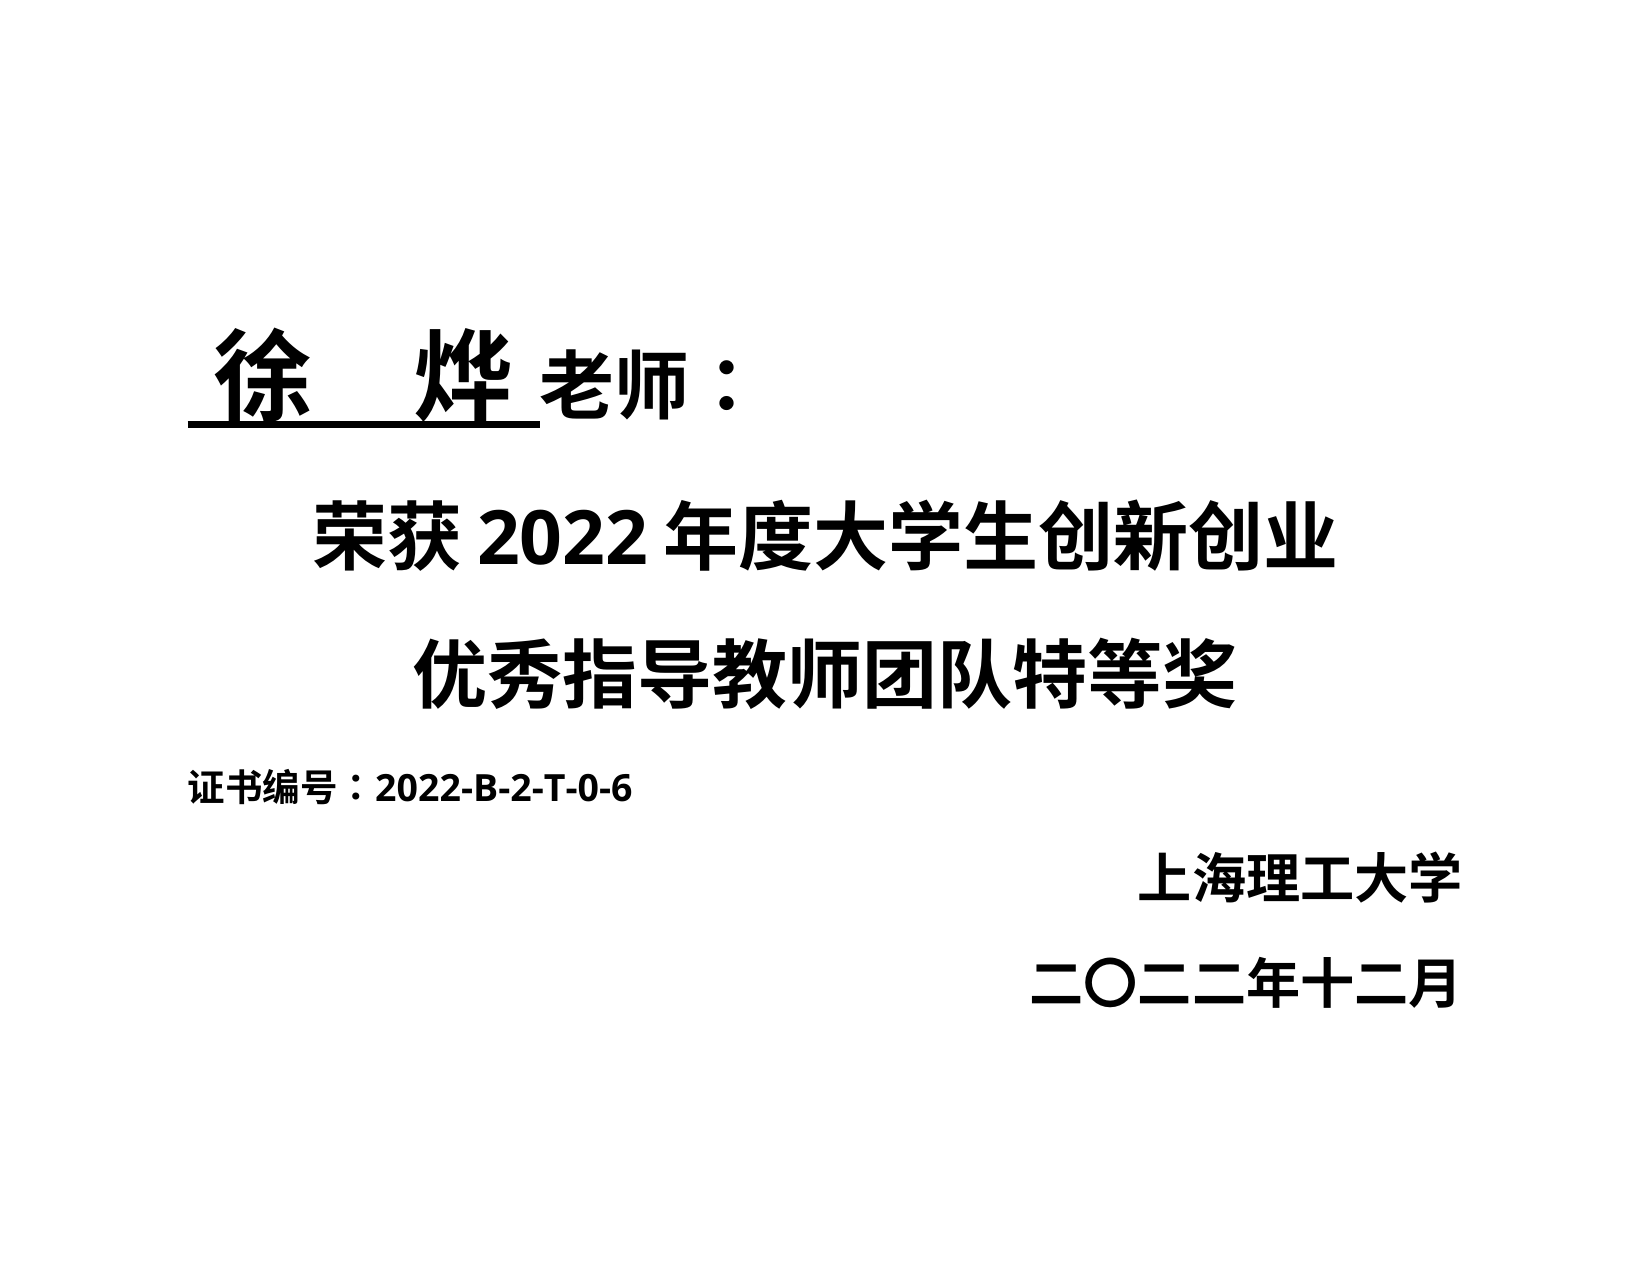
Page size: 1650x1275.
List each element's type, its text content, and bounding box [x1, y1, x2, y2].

text 荣获2022年度大学生创新创业 [187, 484, 1462, 586]
text 上海理工大学 [187, 840, 1462, 914]
text 徐 烨 老师： [187, 150, 1462, 443]
text 证书编号：2022-B-2-T-0-6 [187, 761, 1462, 812]
text 优秀指导教师团队特等奖 [187, 622, 1462, 725]
text 二〇二二年十二月 [187, 946, 1462, 1020]
